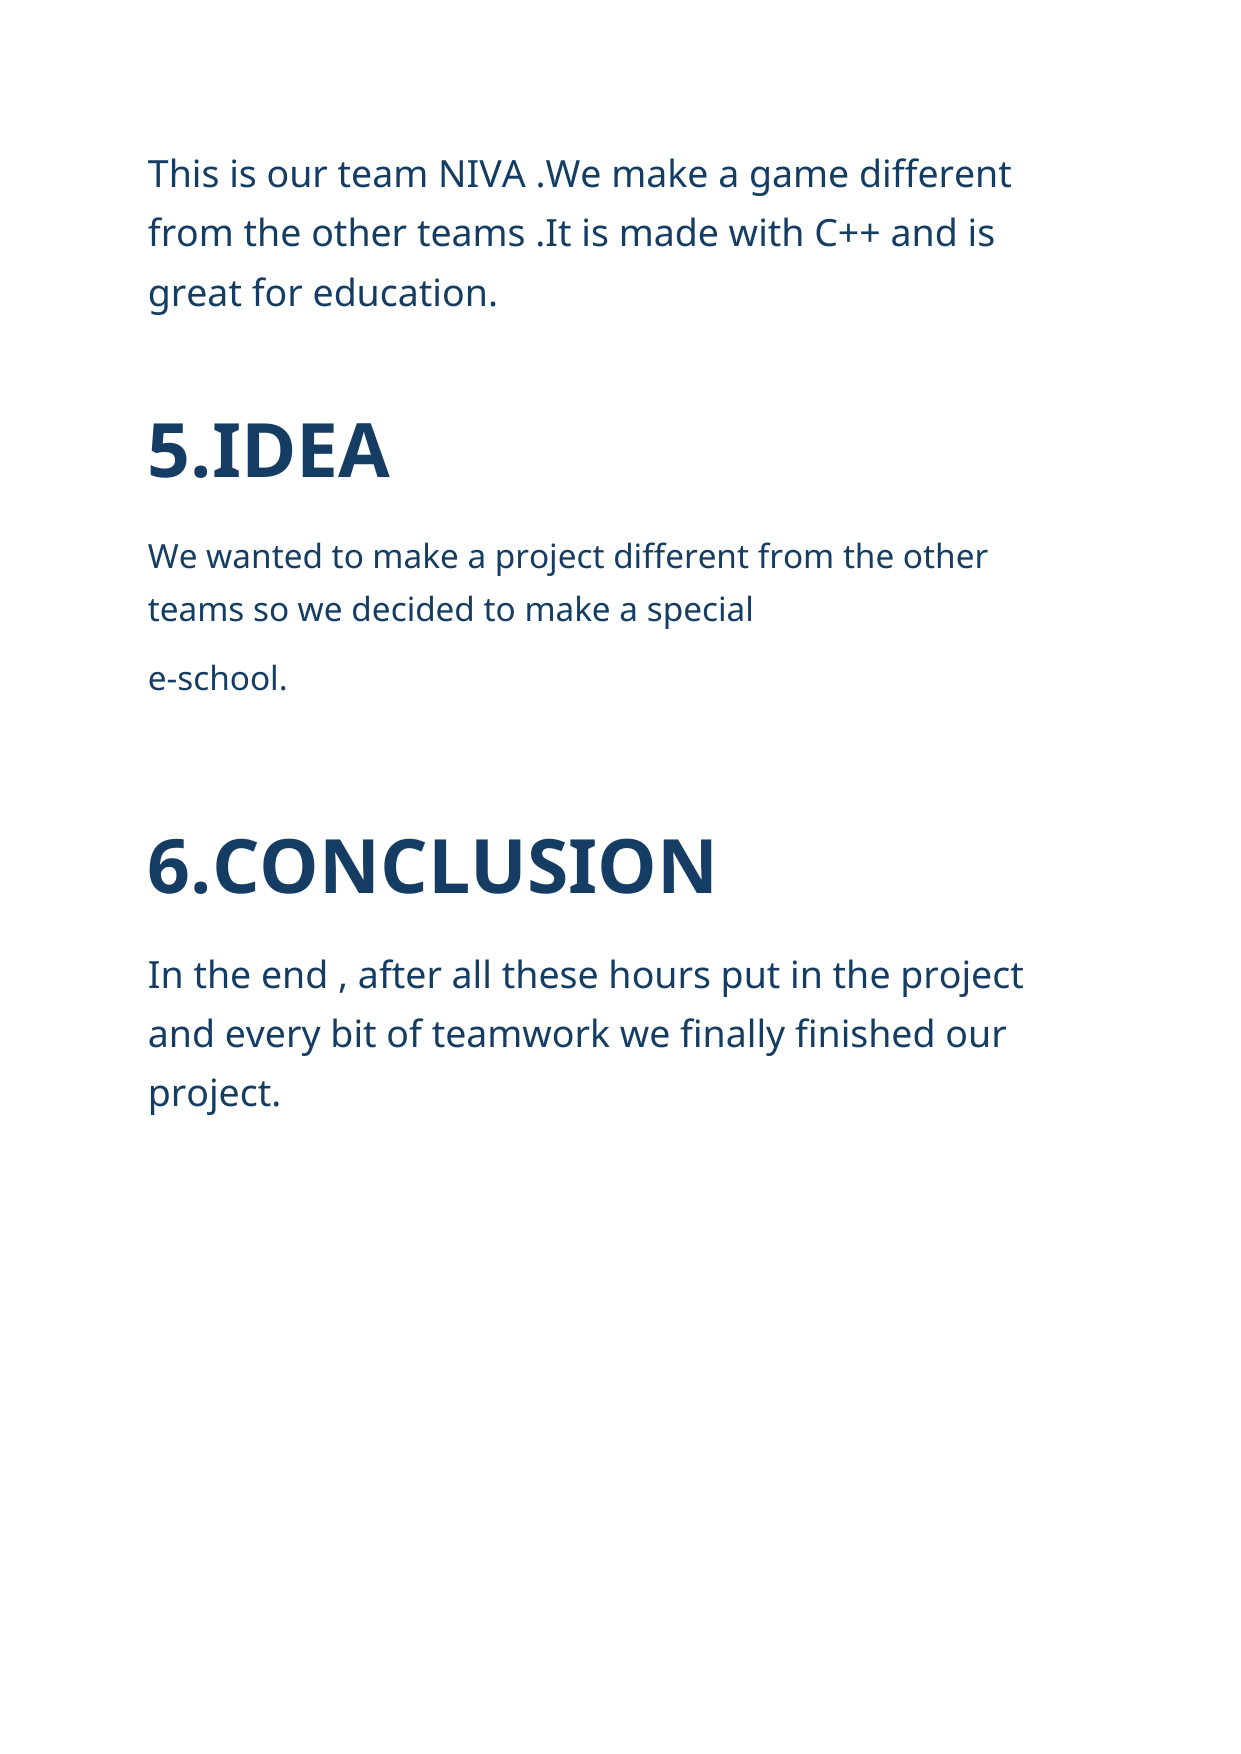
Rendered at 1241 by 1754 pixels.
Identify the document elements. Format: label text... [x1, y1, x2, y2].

text e-school. [148, 655, 1093, 700]
text In the end , after all these hours put in the project and every bit of teamwork we finally finished our project. [148, 948, 1093, 1117]
text This is our team NIVA .We make a game different from the other teams .It is made with C++ and is great for education. [148, 148, 1093, 317]
text We wanted to make a project different from the other teams so we decided to make a special [148, 533, 1093, 631]
text 6.CONCLUSION [148, 813, 1093, 915]
text 5.IDEA [148, 342, 1093, 500]
